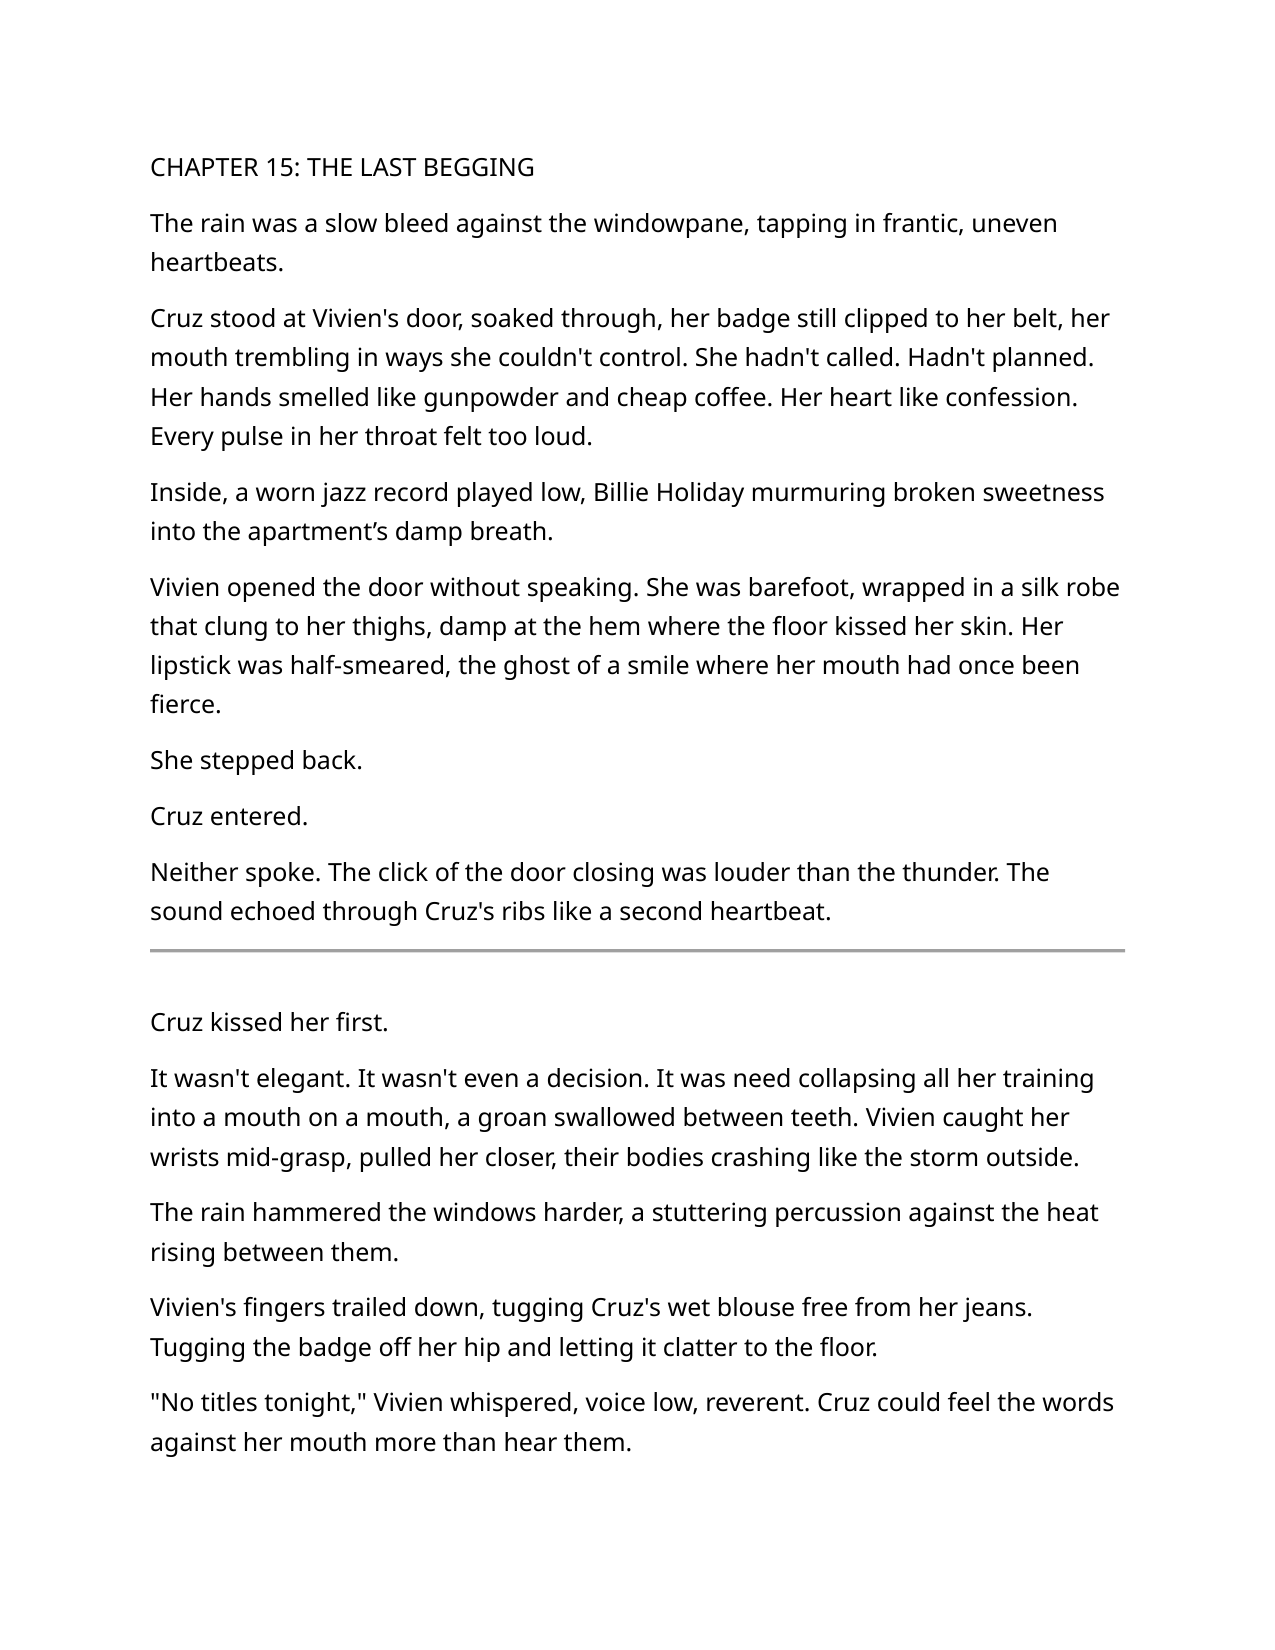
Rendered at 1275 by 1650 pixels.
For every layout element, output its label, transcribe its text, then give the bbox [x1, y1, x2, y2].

text "No titles tonight," Vivien whispered, voice low, reverent. Cruz could feel the words against her mouth more than hear them. [150, 1385, 1125, 1458]
text It wasn't elegant. It wasn't even a decision. It was need collapsing all her training into a mouth on a mouth, a groan swallowed between teeth. Vivien caught her wrists mid-grasp, pulled her closer, their bodies crashing like the storm outside. [150, 1061, 1125, 1173]
text Cruz entered. [150, 798, 1125, 832]
text Cruz kissed her first. [150, 1005, 1125, 1039]
text CHAPTER 15: THE LAST BEGGING [150, 150, 1125, 184]
text Vivien's fingers trailed down, tugging Cruz's wet blouse free from her jeans. Tugging the badge off her hip and letting it clatter to the floor. [150, 1290, 1125, 1363]
text The rain was a slow bleed against the windowpane, tapping in frantic, uneven heartbeats. [150, 206, 1125, 279]
text She stepped back. [150, 742, 1125, 777]
text Inside, a worn jazz record played low, Billie Holiday murmuring broken sweetness into the apartment’s damp breath. [150, 474, 1125, 547]
text Cruz stood at Vivien's door, soaked through, her badge still clipped to her belt, her mouth trembling in ways she couldn't control. She hadn't called. Hadn't planned. Her hands smelled like gunpowder and cheap coffee. Her heart like confession. Every pulse in her throat felt too loud. [150, 301, 1125, 452]
text The rain hammered the windows harder, a stuttering percussion against the heat rising between them. [150, 1195, 1125, 1268]
text Vivien opened the door without speaking. She was barefoot, wrapped in a silk robe that clung to her thighs, damp at the hem where the floor kissed her skin. Her lipstick was half-smeared, the ghost of a smile where her mouth had once been fierce. [150, 569, 1125, 721]
text Neither spoke. The click of the door closing was louder than the thunder. The sound echoed through Cruz's ribs like a second heartbeat. [150, 854, 1125, 927]
